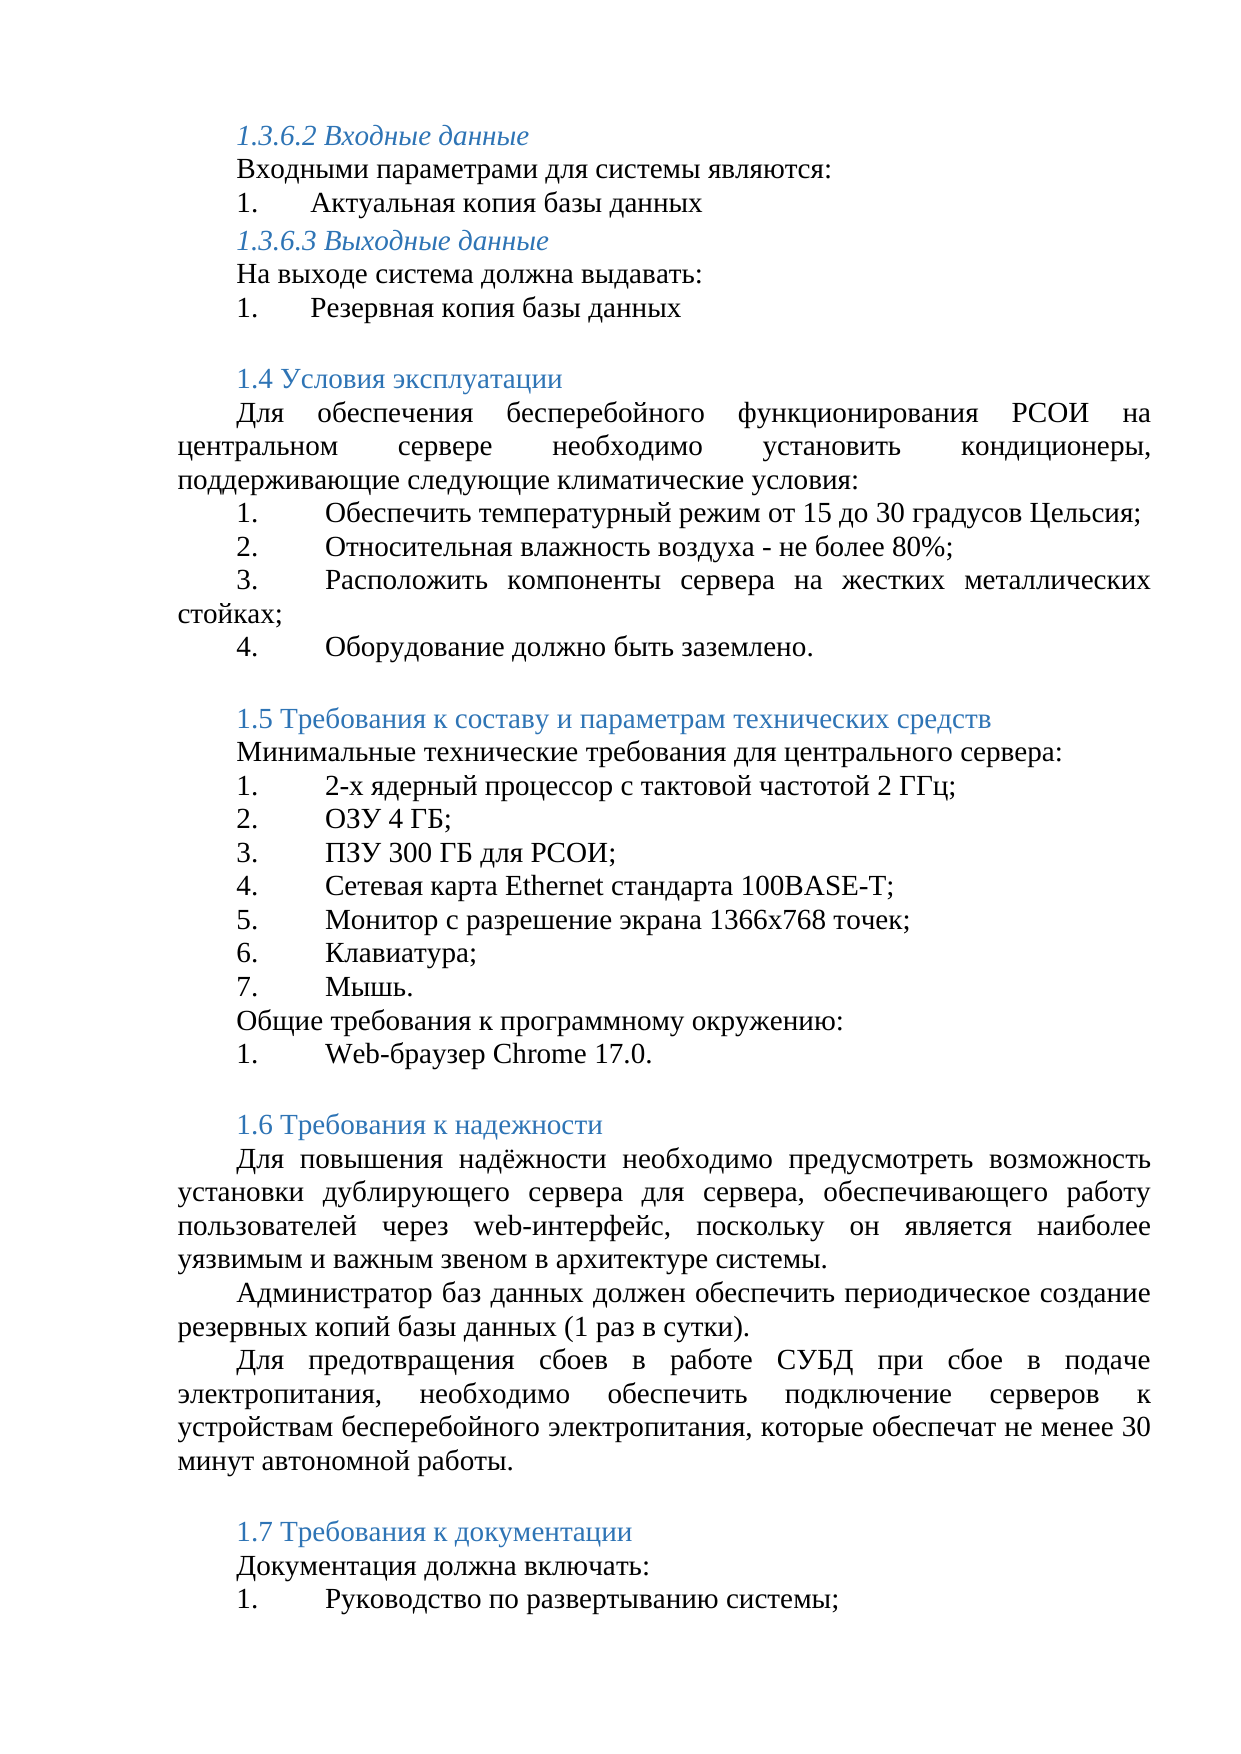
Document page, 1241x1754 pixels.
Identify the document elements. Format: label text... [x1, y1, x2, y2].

list Руководство по развертыванию системы; [177, 1581, 1152, 1615]
list Относительная влажность воздуха - не более 80%; [177, 529, 1152, 562]
list Клавиатура; [177, 936, 1152, 969]
text Общие требования к программному окружению: [177, 1003, 1152, 1036]
text Для повышения надёжности необходимо предусмотреть возможность установки дублирующего сервера для сервера, обеспечивающего работу пользователей через web-интерфейс, поскольку он является наиболее уязвимым и важным звеном в архитектуре системы. [177, 1141, 1152, 1275]
list На выходе система должна выдавать: [177, 256, 1152, 290]
text Документация должна включать: [177, 1548, 1152, 1581]
text Минимальные технические требования для центрального сервера: [177, 734, 1152, 768]
list Обеспечить температурный режим от 15 до 30 градусов Цельсия; [177, 495, 1152, 529]
subtitle 1.3.6.2 Входные данные [177, 118, 1152, 152]
subtitle 1.6 Требования к надежности [177, 1107, 1152, 1141]
list ПЗУ 300 ГБ для РСОИ; [177, 835, 1152, 868]
list Актуальная копия базы данных [177, 185, 1152, 219]
text Администратор баз данных должен обеспечить периодическое создание резервных копий базы данных (1 раз в сутки). [177, 1275, 1152, 1342]
list Мышь. [177, 969, 1152, 1003]
list Оборудование должно быть заземлено. [177, 629, 1152, 663]
text Для обеспечения бесперебойного функционирования РСОИ на центральном сервере необходимо установить кондиционеры, поддерживающие следующие климатические условия: [177, 395, 1152, 495]
text Для предотвращения сбоев в работе СУБД при сбое в подаче электропитания, необходимо обеспечить подключение серверов к устройствам бесперебойного электропитания, которые обеспечат не менее 30 минут автономной работы. [177, 1342, 1152, 1476]
subtitle 1.5 Требования к составу и параметрам технических средств [177, 701, 1152, 734]
list 2-х ядерный процессор с тактовой частотой 2 ГГц; [177, 768, 1152, 801]
list Расположить компоненты сервера на жестких металлических стойках; [177, 562, 1152, 629]
list Сетевая карта Ethernet стандарта 100BASE-T; [177, 868, 1152, 902]
subtitle 1.4 Условия эксплуатации [177, 361, 1152, 395]
list ОЗУ 4 ГБ; [177, 801, 1152, 835]
subtitle 1.3.6.3 Выходные данные [177, 223, 1152, 256]
subtitle 1.7 Требования к документации [177, 1514, 1152, 1548]
list Входными параметрами для системы являются: [177, 152, 1152, 185]
list Резервная копия базы данных [177, 290, 1152, 323]
list Web-браузер Chrome 17.0. [177, 1036, 1152, 1070]
list Монитор с разрешение экрана 1366х768 точек; [177, 902, 1152, 936]
